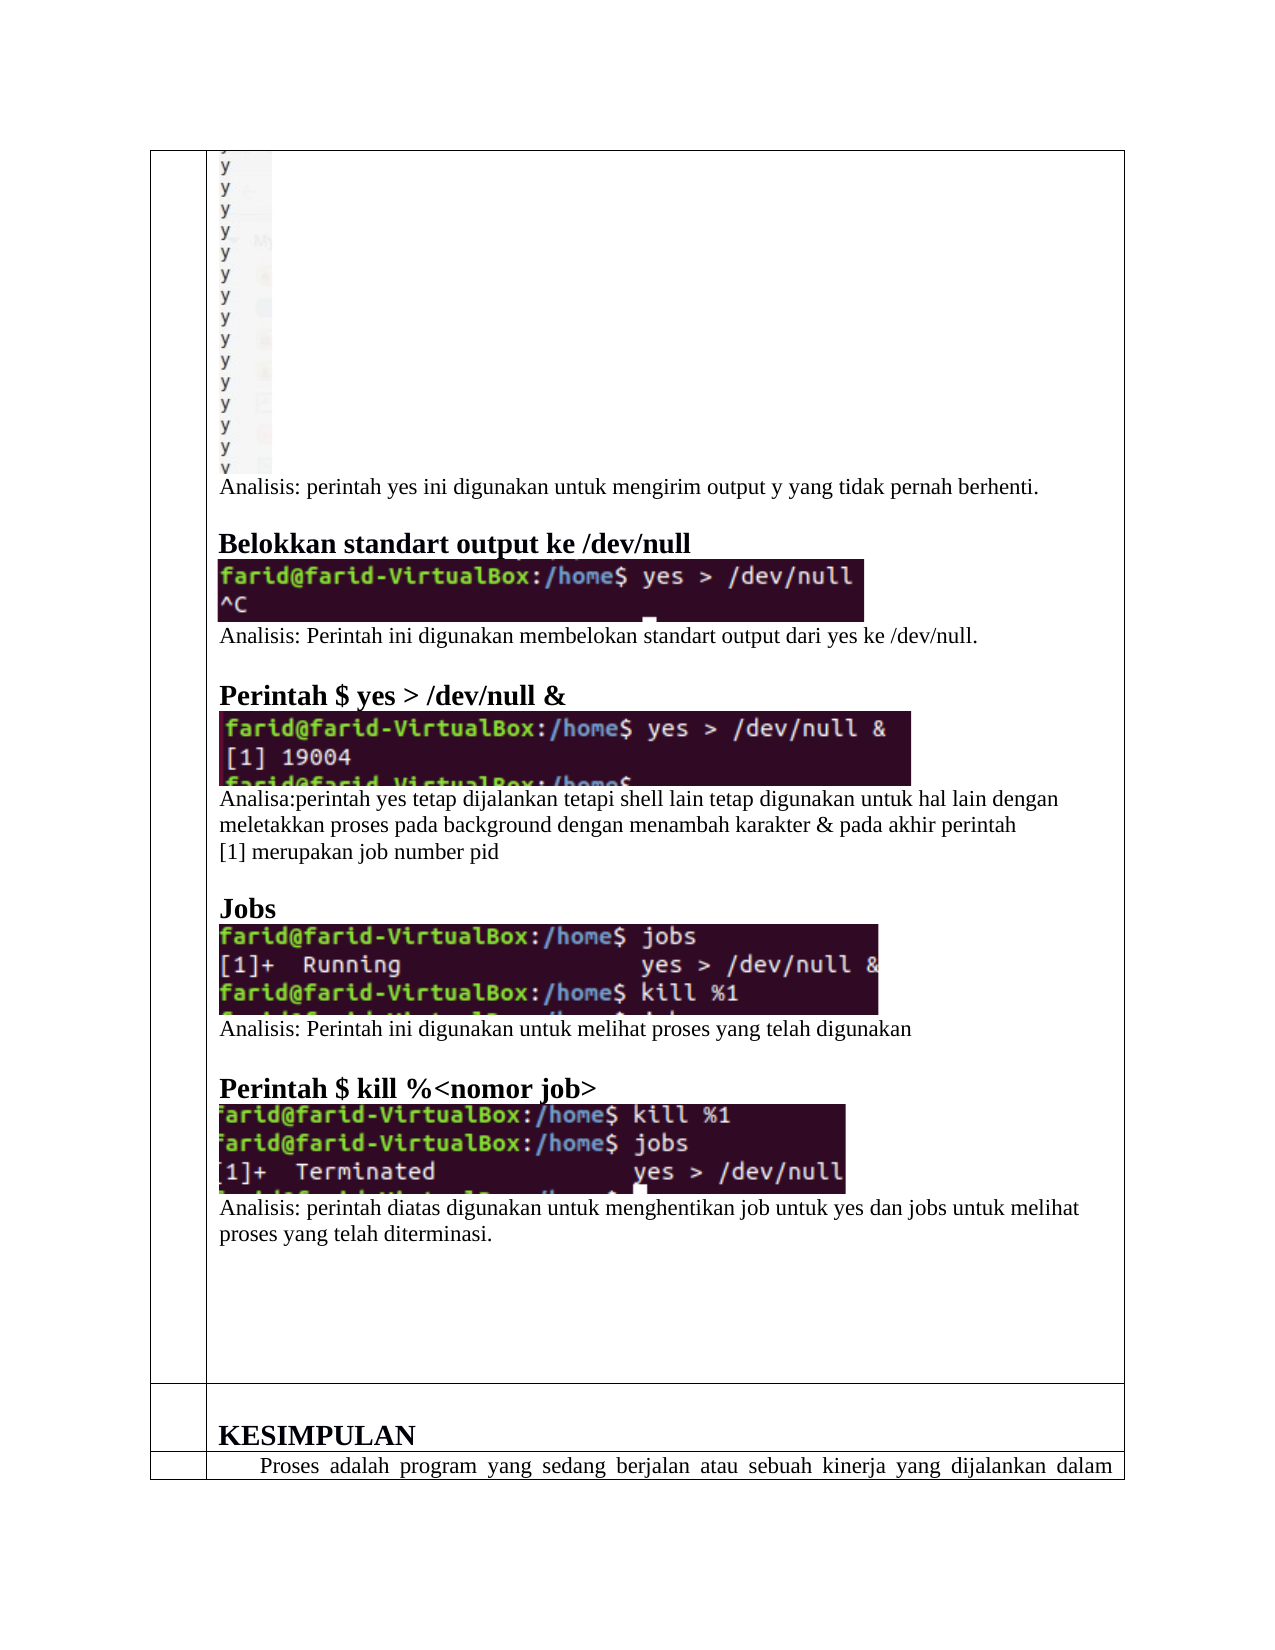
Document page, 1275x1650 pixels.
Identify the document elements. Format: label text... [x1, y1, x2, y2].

picture [217, 559, 865, 622]
picture [219, 924, 879, 1015]
picture [219, 711, 912, 786]
table_cell [151, 151, 206, 1383]
table_cell KESIMPULAN [207, 1384, 1124, 1451]
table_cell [207, 1452, 1124, 1479]
picture [219, 151, 273, 474]
picture [219, 1104, 846, 1194]
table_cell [207, 151, 1124, 1383]
table_cell [151, 1452, 206, 1479]
table_cell [151, 1384, 206, 1451]
